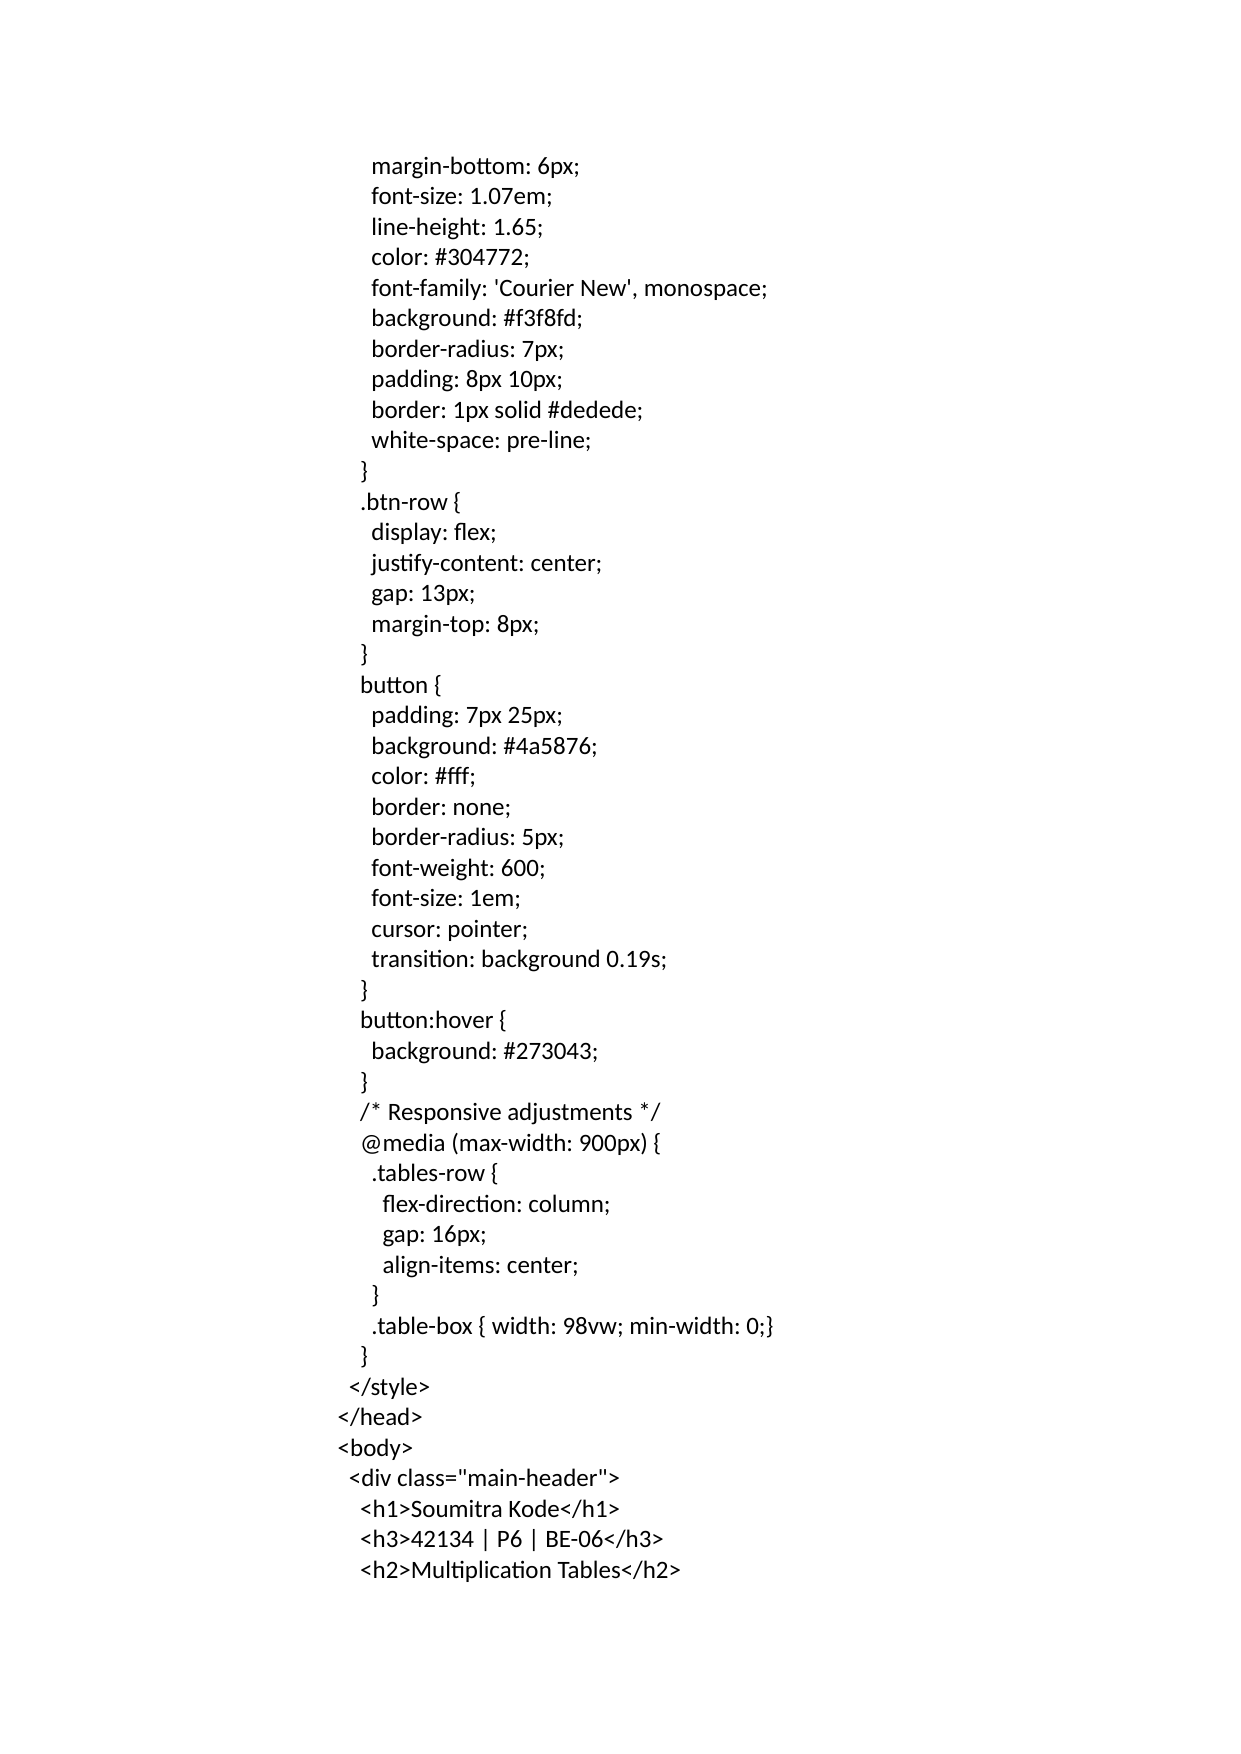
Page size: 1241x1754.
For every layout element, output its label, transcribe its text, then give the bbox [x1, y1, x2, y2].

list font-weight: 600; [337, 852, 1090, 882]
list align-items: center; [337, 1249, 1090, 1279]
list <body> [337, 1432, 1090, 1462]
list background: #f3f8fd; [337, 303, 1090, 333]
list justify-content: center; [337, 547, 1090, 577]
list font-size: 1em; [337, 882, 1090, 913]
list } [337, 455, 1090, 486]
list background: #4a5876; [337, 730, 1090, 760]
list display: flex; [337, 516, 1090, 547]
list font-size: 1.07em; [337, 181, 1090, 211]
list .btn-row { [337, 486, 1090, 516]
list border: none; [337, 791, 1090, 821]
list font-family: 'Courier New', monospace; [337, 272, 1090, 303]
list transition: background 0.19s; [337, 943, 1090, 974]
list <div class="main-header"> [337, 1462, 1090, 1493]
list line-height: 1.65; [337, 211, 1090, 242]
list border-radius: 7px; [337, 333, 1090, 364]
list padding: 7px 25px; [337, 699, 1090, 730]
list margin-top: 8px; [337, 608, 1090, 638]
list } [337, 1279, 1090, 1310]
list .tables-row { [337, 1157, 1090, 1188]
list </style> [337, 1371, 1090, 1401]
list <h1>Soumitra Kode</h1> [337, 1493, 1090, 1523]
list button { [337, 669, 1090, 699]
list border-radius: 5px; [337, 821, 1090, 852]
list gap: 13px; [337, 577, 1090, 608]
list <h3>42134 | P6 | BE-06</h3> [337, 1523, 1090, 1554]
list } [337, 1340, 1090, 1371]
list } [337, 1066, 1090, 1096]
list } [337, 974, 1090, 1004]
list margin-bottom: 6px; [337, 150, 1090, 181]
list color: #fff; [337, 760, 1090, 791]
list <h2>Multiplication Tables</h2> [337, 1554, 1090, 1584]
list button:hover { [337, 1004, 1090, 1035]
list gap: 16px; [337, 1218, 1090, 1249]
list color: #304772; [337, 242, 1090, 272]
list @media (max-width: 900px) { [337, 1127, 1090, 1157]
list border: 1px solid #dedede; [337, 394, 1090, 425]
list cursor: pointer; [337, 913, 1090, 943]
list .table-box { width: 98vw; min-width: 0;} [337, 1310, 1090, 1340]
list flex-direction: column; [337, 1188, 1090, 1218]
list } [337, 638, 1090, 669]
list padding: 8px 10px; [337, 364, 1090, 394]
list </head> [337, 1401, 1090, 1432]
list background: #273043; [337, 1035, 1090, 1066]
list /* Responsive adjustments */ [337, 1096, 1090, 1127]
list white-space: pre-line; [337, 425, 1090, 455]
